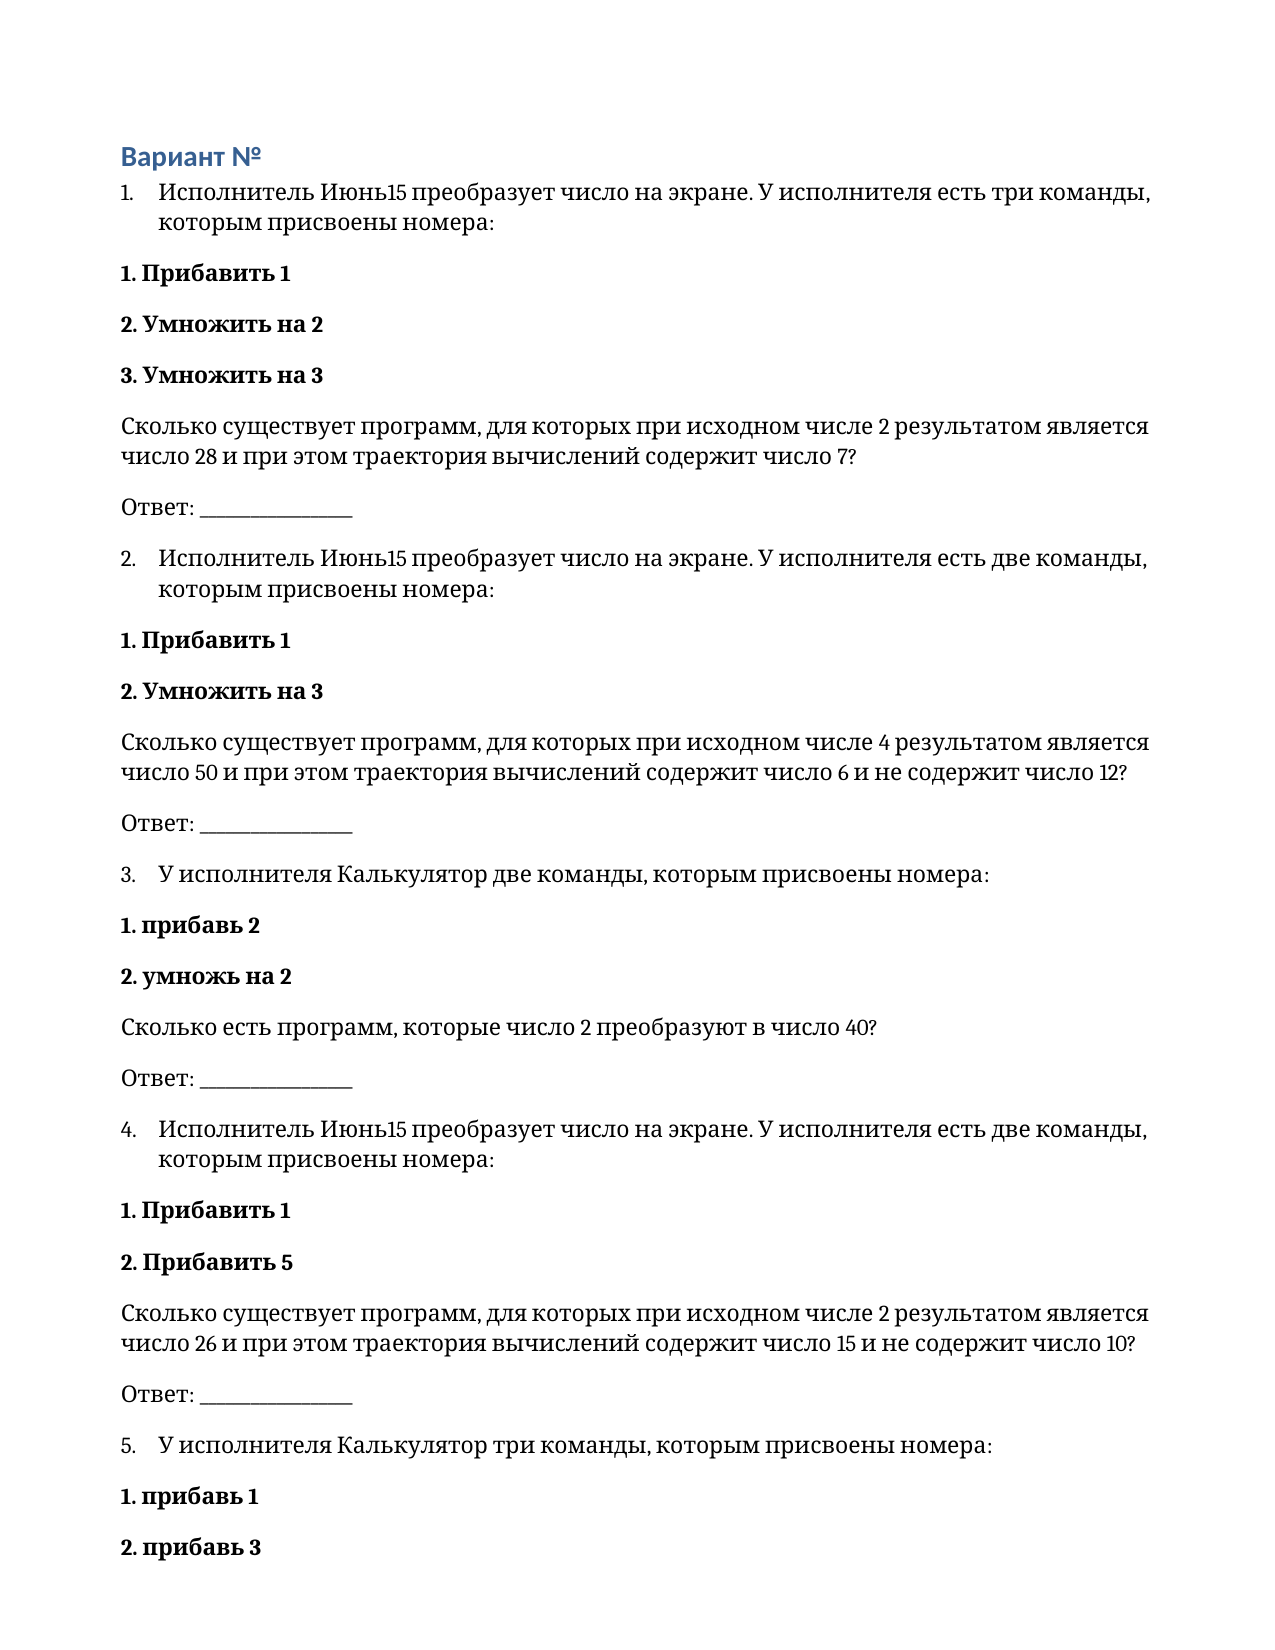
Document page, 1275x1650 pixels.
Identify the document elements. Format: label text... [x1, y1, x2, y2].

text Ответ: __________________36 [121, 811, 1216, 837]
list Исполнитель Июнь15 преобразует число на экране. У исполнителя есть две команды, которым присвоены номера: [121, 546, 1216, 603]
text Ответ: __________________42 [121, 1382, 1216, 1408]
text Ответ: __________________30 [121, 495, 1216, 521]
list Исполнитель Июнь15 преобразует число на экране. У исполнителя есть три команды, которым присвоены номера: [121, 179, 1216, 236]
text 1. Прибавить 1 [121, 627, 1216, 654]
text 3. Умножить на 3 [121, 363, 1216, 389]
text 2. умножь на 2 [121, 964, 1216, 990]
text 1. прибавь 1 [121, 1484, 1216, 1510]
text 2. Прибавить 5 [121, 1249, 1216, 1276]
text Сколько есть программ, которые число 2 преобразуют в число 40? [121, 1015, 1216, 1041]
list У исполнителя Калькулятор две команды, которым присвоены номера: [121, 862, 1216, 888]
text 1. прибавь 2 [121, 913, 1216, 939]
text 2. прибавь 3 [121, 1535, 1216, 1561]
text Сколько существует программ, для которых при исходном числе 2 результатом является число 26 и при этом траектория вычислений содержит число 15 и не содержит число 10? [121, 1300, 1216, 1357]
text 2. Умножить на 2 [121, 312, 1216, 338]
subtitle Вариант № [121, 138, 1216, 174]
text 2. Умножить на 3 [121, 678, 1216, 705]
list У исполнителя Калькулятор три команды, которым присвоены номера: [121, 1433, 1216, 1459]
text Сколько существует программ, для которых при исходном числе 4 результатом является число 50 и при этом траектория вычислений содержит число 6 и не содержит число 12? [121, 729, 1216, 786]
text Сколько существует программ, для которых при исходном числе 2 результатом является число 28 и при этом траектория вычислений содержит число 7? [121, 414, 1216, 470]
text 1. Прибавить 1 [121, 1198, 1216, 1224]
text Ответ: __________________19 [121, 1066, 1216, 1092]
list Исполнитель Июнь15 преобразует число на экране. У исполнителя есть две команды, которым присвоены номера: [121, 1117, 1216, 1173]
text 1. Прибавить 1 [121, 261, 1216, 287]
